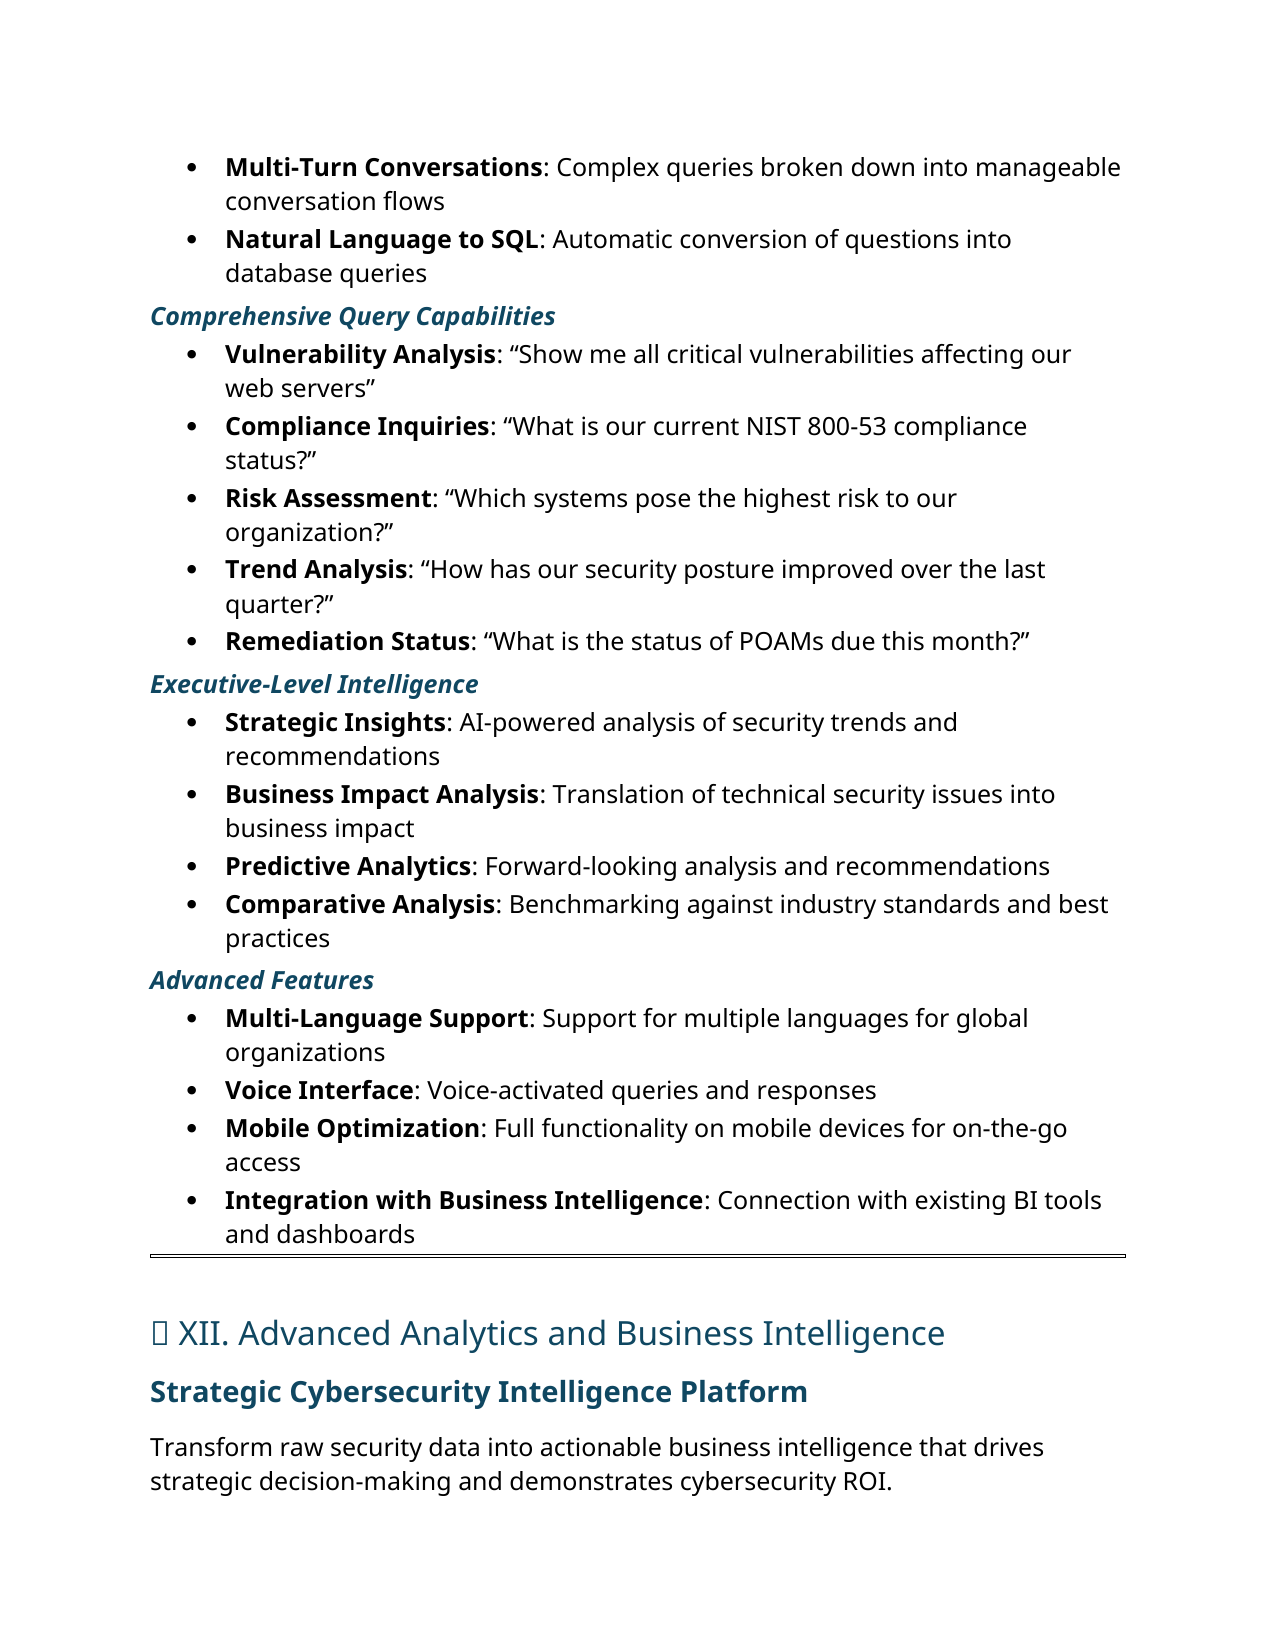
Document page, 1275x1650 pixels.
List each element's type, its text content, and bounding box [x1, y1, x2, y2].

list Compliance Inquiries: “What is our current NIST 800-53 compliance status?” [187, 408, 1125, 477]
list Predictive Analytics: Forward-looking analysis and recommendations [187, 848, 1125, 882]
list Risk Assessment: “Which systems pose the highest risk to our organization?” [187, 480, 1125, 548]
subtitle Advanced Features [150, 963, 1125, 997]
subtitle Executive-Level Intelligence [150, 666, 1125, 701]
list Integration with Business Intelligence: Connection with existing BI tools and dashboards [187, 1182, 1125, 1251]
list Business Impact Analysis: Translation of technical security issues into business impact [187, 777, 1125, 845]
subtitle 🎯 XII. Advanced Analytics and Business Intelligence [150, 1309, 1125, 1355]
list Vulnerability Analysis: “Show me all critical vulnerabilities affecting our web servers” [187, 337, 1125, 405]
text Transform raw security data into actionable business intelligence that drives strategic decision-making and demonstrates cybersecurity ROI. [150, 1430, 1125, 1498]
list Multi-Turn Conversations: Complex queries broken down into manageable conversation flows [187, 150, 1125, 218]
list Trend Analysis: “How has our security posture improved over the last quarter?” [187, 552, 1125, 620]
list Natural Language to SQL: Automatic conversion of questions into database queries [187, 222, 1125, 290]
list Strategic Insights: AI-powered analysis of security trends and recommendations [187, 705, 1125, 773]
list Remediation Status: “What is the status of POAMs due this month?” [187, 624, 1125, 658]
subtitle Strategic Cybersecurity Intelligence Platform [150, 1371, 1125, 1411]
list Multi-Language Support: Support for multiple languages for global organizations [187, 1001, 1125, 1069]
list Comparative Analysis: Benchmarking against industry standards and best practices [187, 886, 1125, 954]
subtitle Comprehensive Query Capabilities [150, 298, 1125, 332]
list Voice Interface: Voice-activated queries and responses [187, 1073, 1125, 1107]
list Mobile Optimization: Full functionality on mobile devices for on-the-go access [187, 1111, 1125, 1179]
